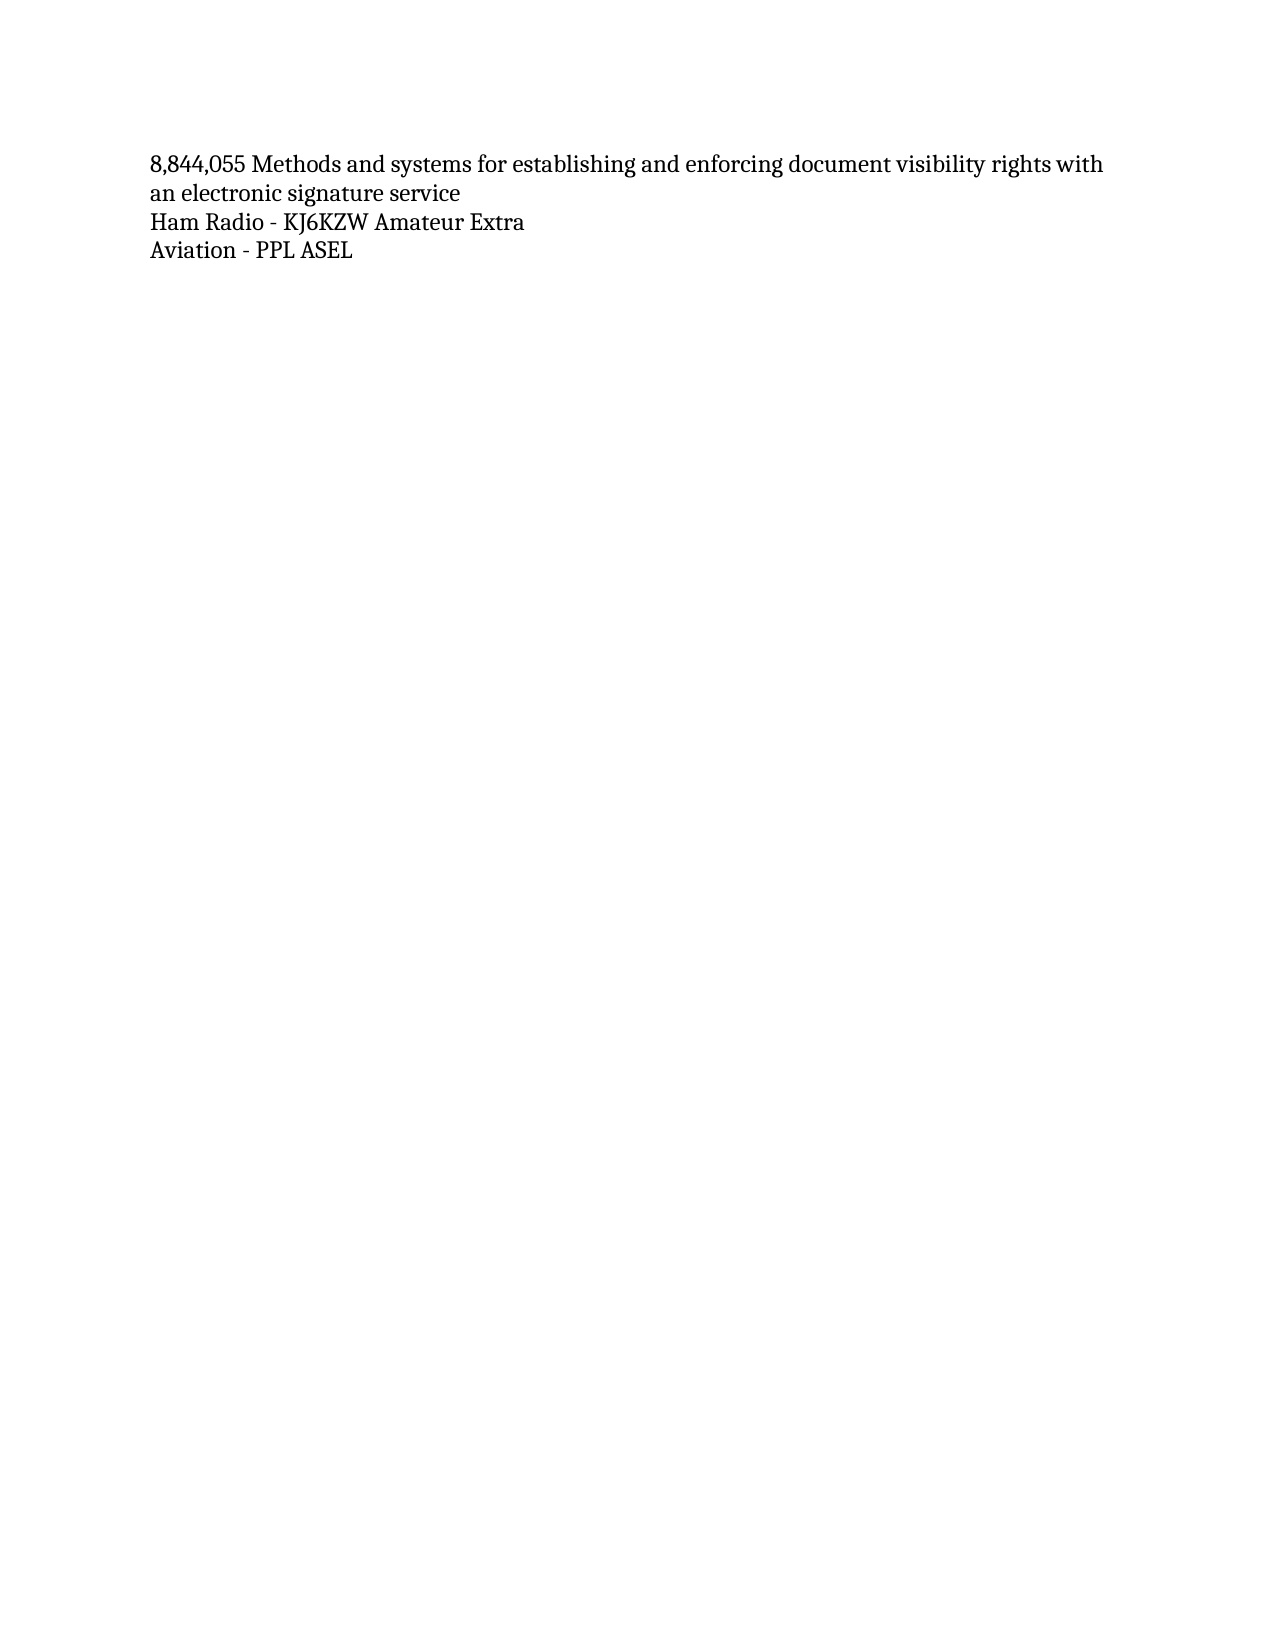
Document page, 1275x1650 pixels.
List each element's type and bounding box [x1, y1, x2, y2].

text [150, 150, 1125, 294]
